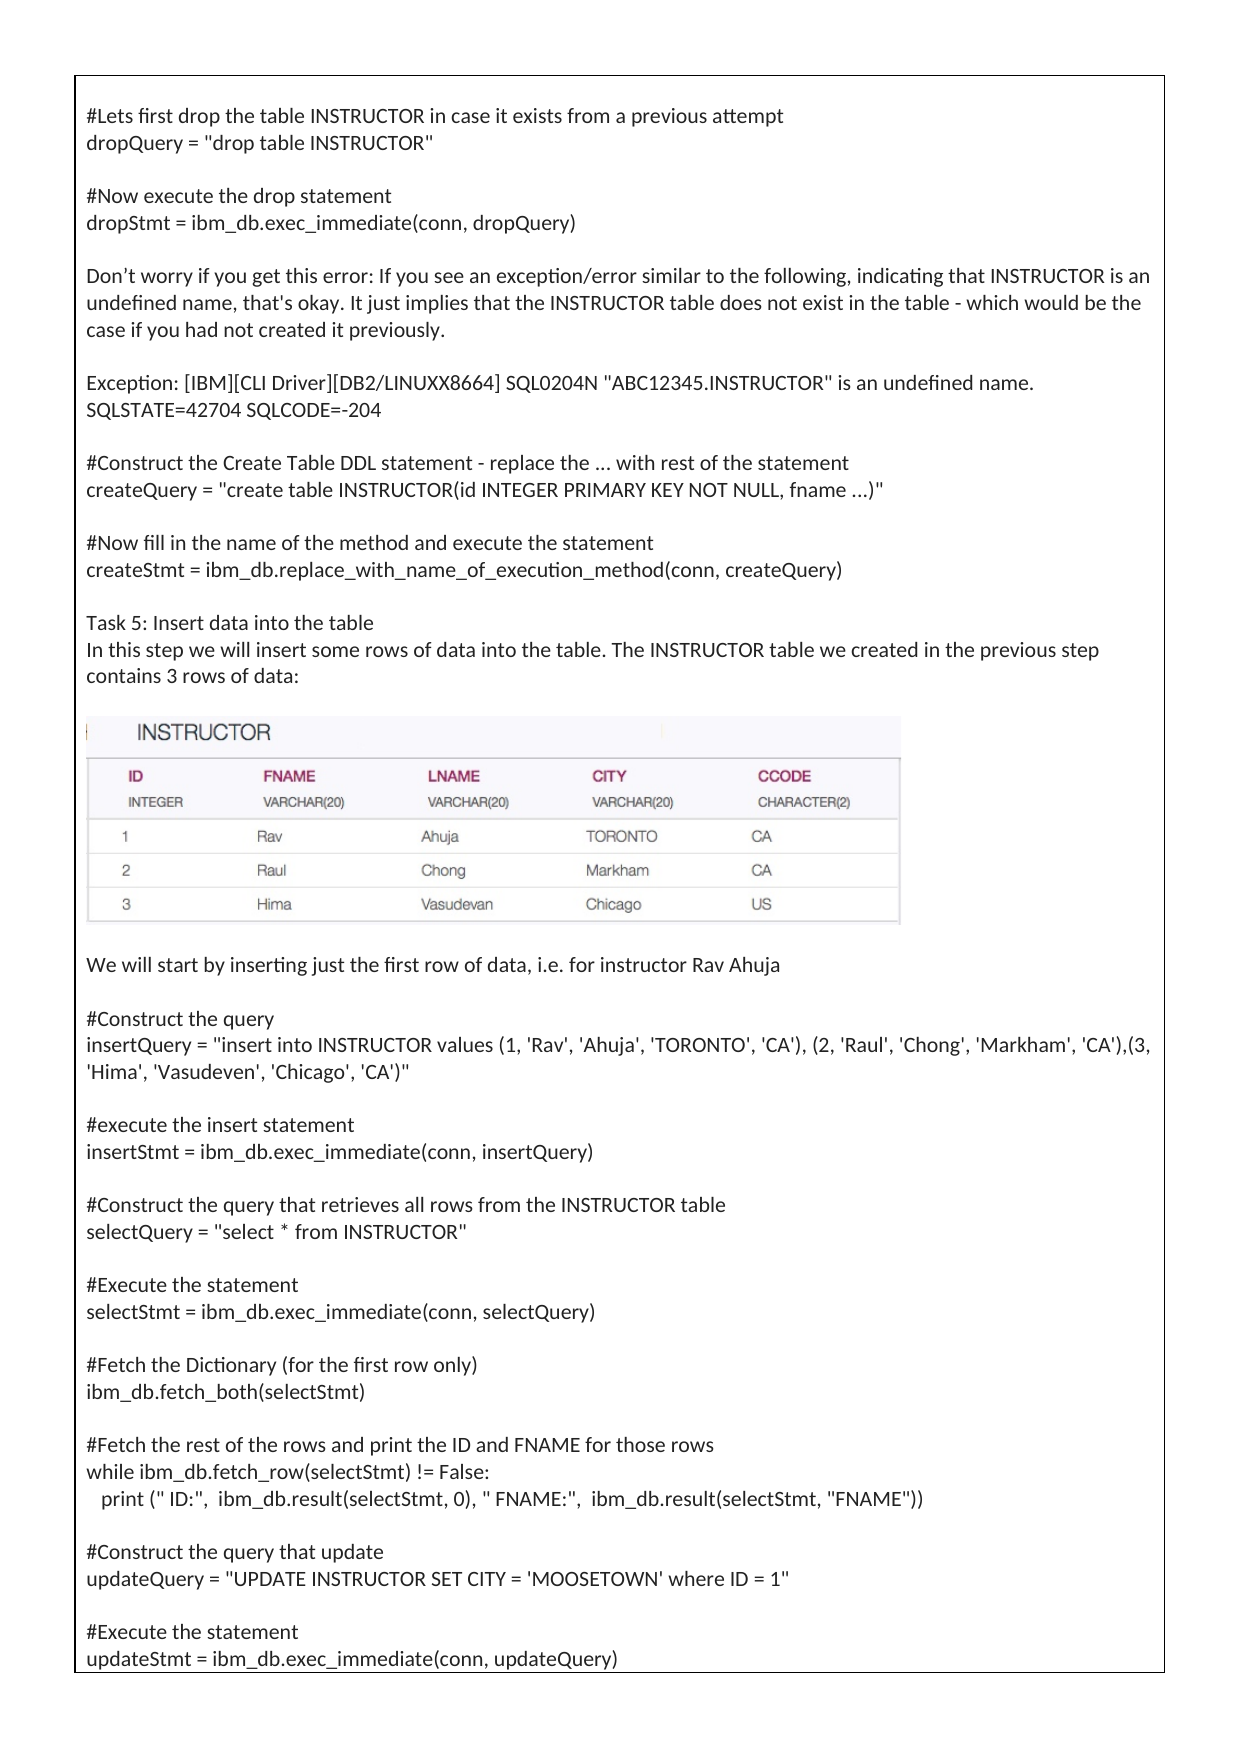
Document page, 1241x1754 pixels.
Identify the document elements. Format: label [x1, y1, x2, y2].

table_header [76, 76, 1164, 1672]
picture [86, 716, 902, 925]
